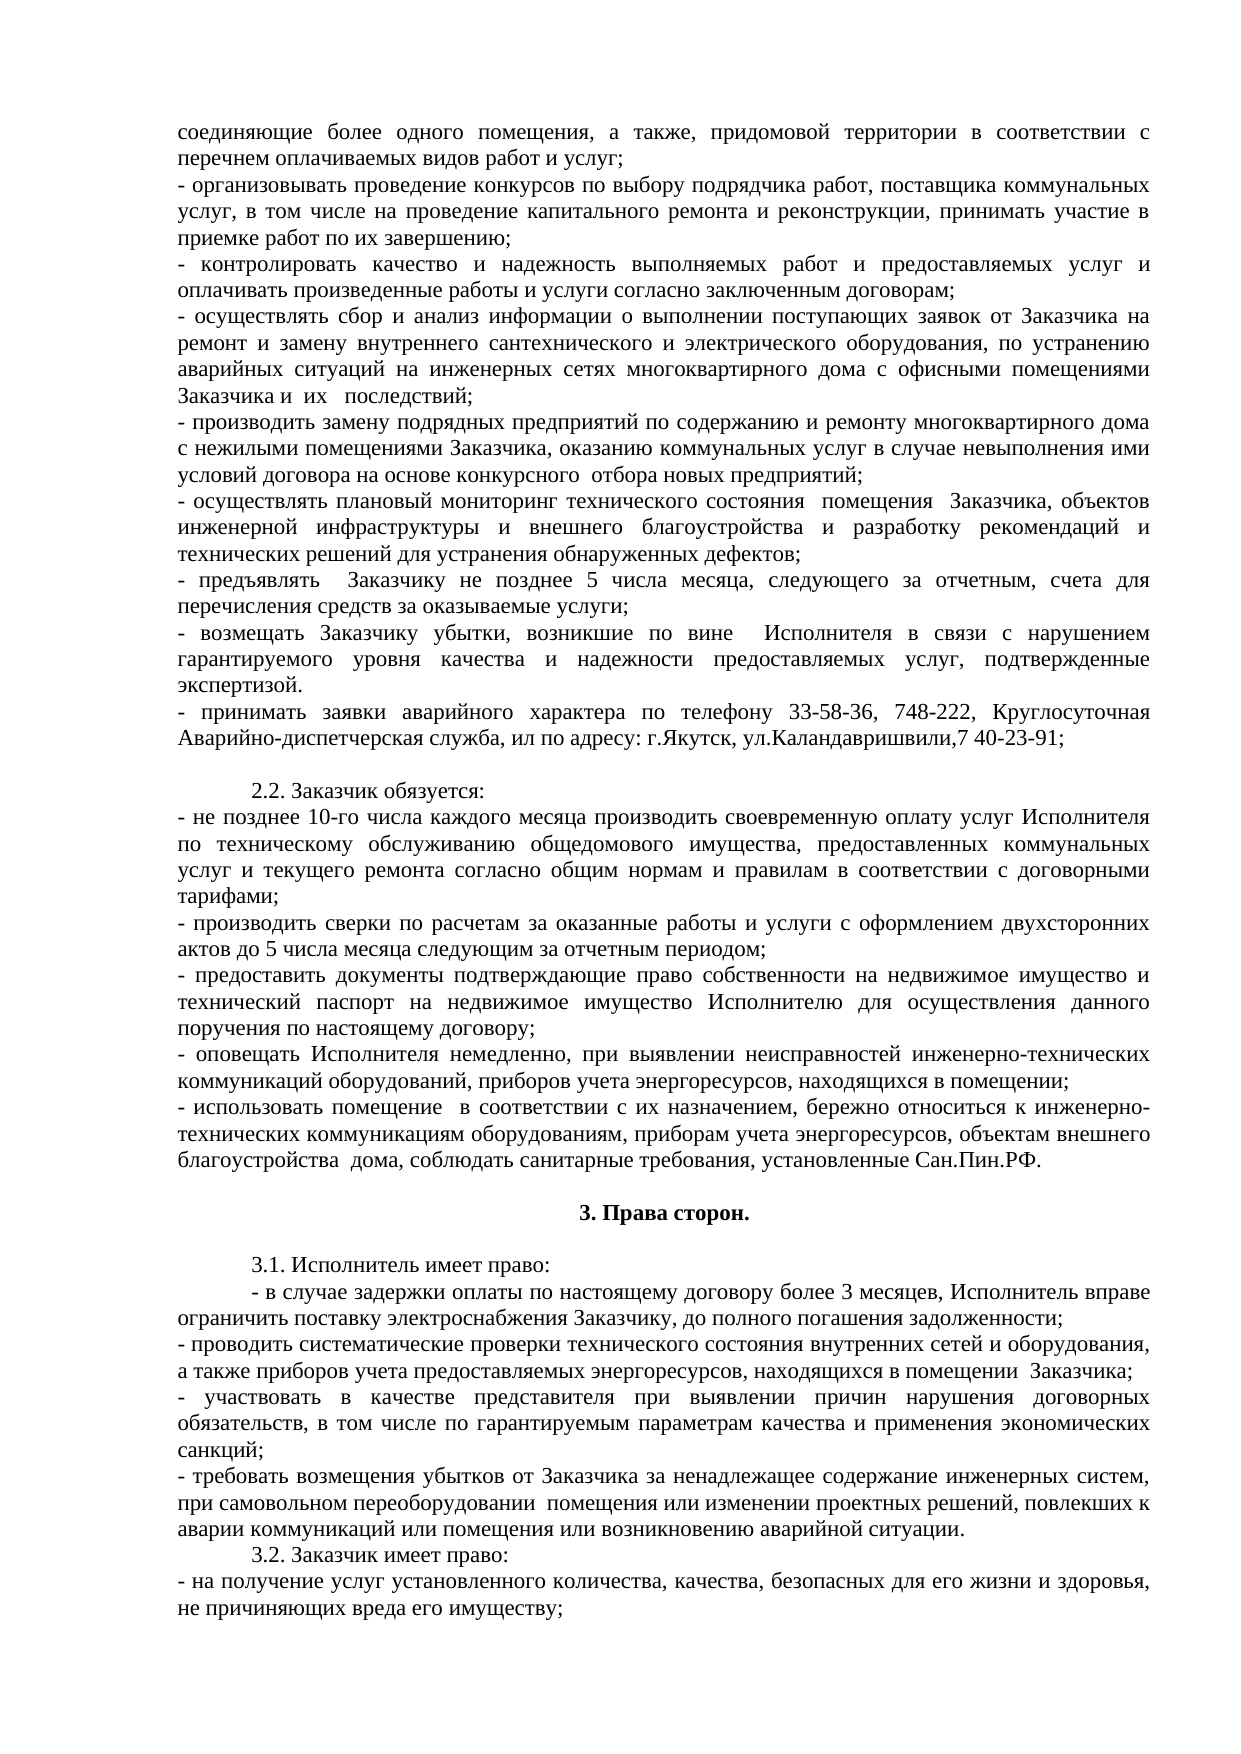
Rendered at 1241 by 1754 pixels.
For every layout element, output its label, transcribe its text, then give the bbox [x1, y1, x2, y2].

text - использовать помещение в соответствии с их назначением, бережно относиться к инженерно-технических коммуникациям оборудованиям, приборам учета энергоресурсов, объектам внешнего благоустройства дома, соблюдать санитарные требования, установленные Сан.Пин.РФ. [177, 1093, 1152, 1172]
text - осуществлять плановый мониторинг технического состояния помещения Заказчика, объектов инженерной инфраструктуры и внешнего благоустройства и разработку рекомендаций и технических решений для устранения обнаруженных дефектов; [177, 487, 1152, 566]
text - принимать заявки аварийного характера по телефону 33-58-36, 748-222, Круглосуточная Аварийно-диспетчерская служба, ил по адресу: г.Якутск, ул.Каландавришвили,7 40-23-91; [177, 698, 1152, 751]
text - не позднее 10-го числа каждого месяца производить своевременную оплату услуг Исполнителя по техническому обслуживанию общедомового имущества, предоставленных коммунальных услуг и текущего ремонта согласно общим нормам и правилам в соответствии с договорными тарифами; [177, 803, 1152, 909]
text - возмещать Заказчику убытки, возникшие по вине Исполнителя в связи с нарушением гарантируемого уровня качества и надежности предоставляемых услуг, подтвержденные экспертизой. [177, 619, 1152, 698]
text 2.2. Заказчик обязуется: [177, 777, 1152, 803]
text - осуществлять сбор и анализ информации о выполнении поступающих заявок от Заказчика на ремонт и замену внутреннего сантехнического и электрического оборудования, по устранению аварийных ситуаций на инженерных сетях многоквартирного дома с офисными помещениями Заказчика и их последствий; [177, 303, 1152, 408]
text 3.2. Заказчик имеет право: [177, 1541, 1152, 1568]
text - на получение услуг установленного количества, качества, безопасных для его жизни и здоровья, не причиняющих вреда его имуществу; [177, 1568, 1152, 1620]
text - предоставить документы подтверждающие право собственности на недвижимое имущество и технический паспорт на недвижимое имущество Исполнителю для осуществления данного поручения по настоящему договору; [177, 961, 1152, 1041]
text - производить сверки по расчетам за оказанные работы и услуги с оформлением двухсторонних актов до 5 числа месяца следующим за отчетным периодом; [177, 909, 1152, 961]
text 3. Права сторон. [177, 1199, 1152, 1225]
text - контролировать качество и надежность выполняемых работ и предоставляемых услуг и оплачивать произведенные работы и услуги согласно заключенным договорам; [177, 250, 1152, 303]
text - проводить систематические проверки технического состояния внутренних сетей и оборудования, а также приборов учета предоставляемых энергоресурсов, находящихся в помещении Заказчика; [177, 1330, 1152, 1383]
text - предъявлять Заказчику не позднее 5 числа месяца, следующего за отчетным, счета для перечисления средств за оказываемые услуги; [177, 566, 1152, 619]
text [177, 118, 1152, 171]
text - организовывать проведение конкурсов по выбору подрядчика работ, поставщика коммунальных услуг, в том числе на проведение капитального ремонта и реконструкции, принимать участие в приемке работ по их завершению; [177, 171, 1152, 250]
text 3.1. Исполнитель имеет право: [177, 1251, 1152, 1278]
text - участвовать в качестве представителя при выявлении причин нарушения договорных обязательств, в том числе по гарантируемым параметрам качества и применения экономических санкций; [177, 1383, 1152, 1462]
text - требовать возмещения убытков от Заказчика за ненадлежащее содержание инженерных систем, при самовольном переоборудовании помещения или изменении проектных решений, повлекших к аварии коммуникаций или помещения или возникновению аварийной ситуации. [177, 1462, 1152, 1541]
text - в случае задержки оплаты по настоящему договору более 3 месяцев, Исполнитель вправе ограничить поставку электроснабжения Заказчику, до полного погашения задолженности; [177, 1278, 1152, 1330]
text - производить замену подрядных предприятий по содержанию и ремонту многоквартирного дома с нежилыми помещениями Заказчика, оказанию коммунальных услуг в случае невыполнения ими условий договора на основе конкурсного отбора новых предприятий; [177, 408, 1152, 487]
text - оповещать Исполнителя немедленно, при выявлении неисправностей инженерно-технических коммуникаций оборудований, приборов учета энергоресурсов, находящихся в помещении; [177, 1041, 1152, 1093]
